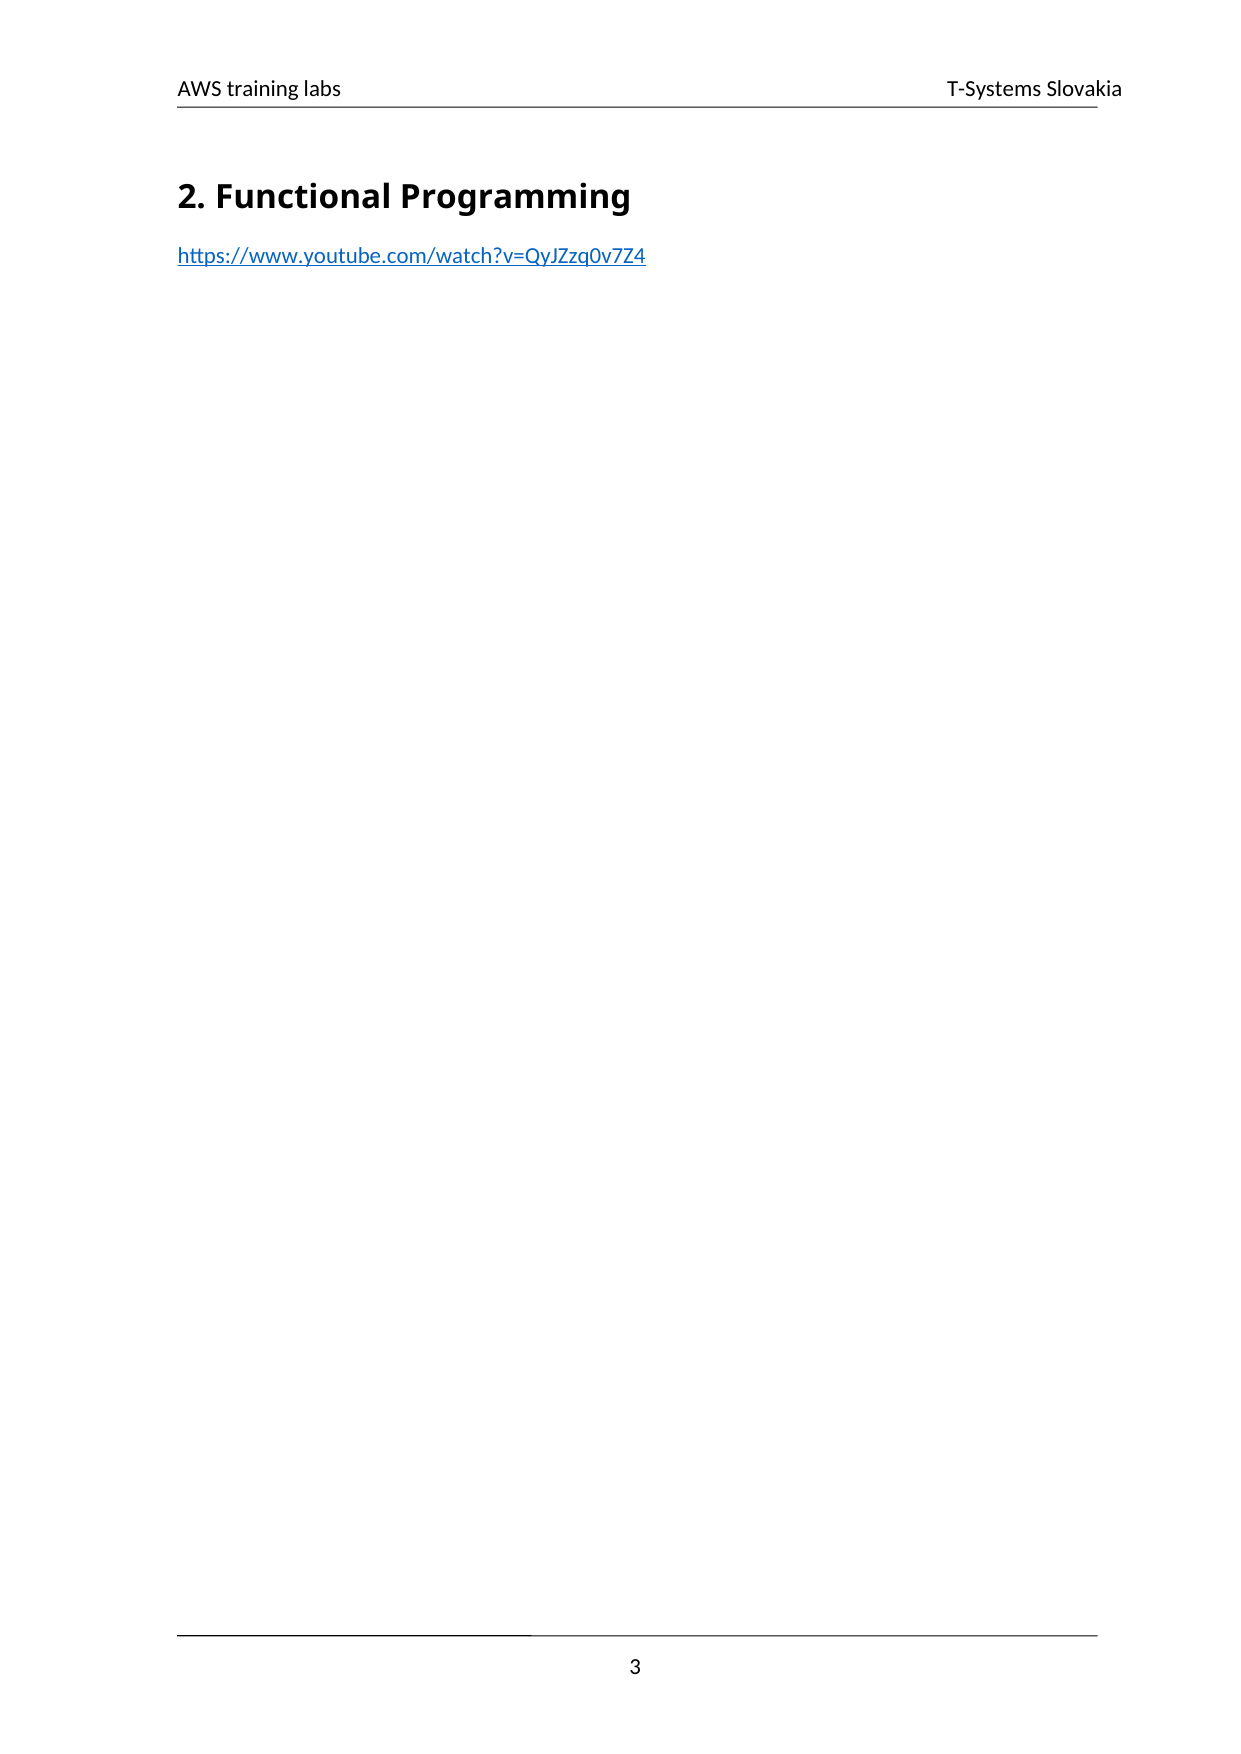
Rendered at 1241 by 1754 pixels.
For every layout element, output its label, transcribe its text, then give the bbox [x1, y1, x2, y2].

text Functional Programming [177, 173, 1092, 218]
text https://www.youtube.com/watch?v=QyJZzq0v7Z4 [177, 241, 1092, 269]
